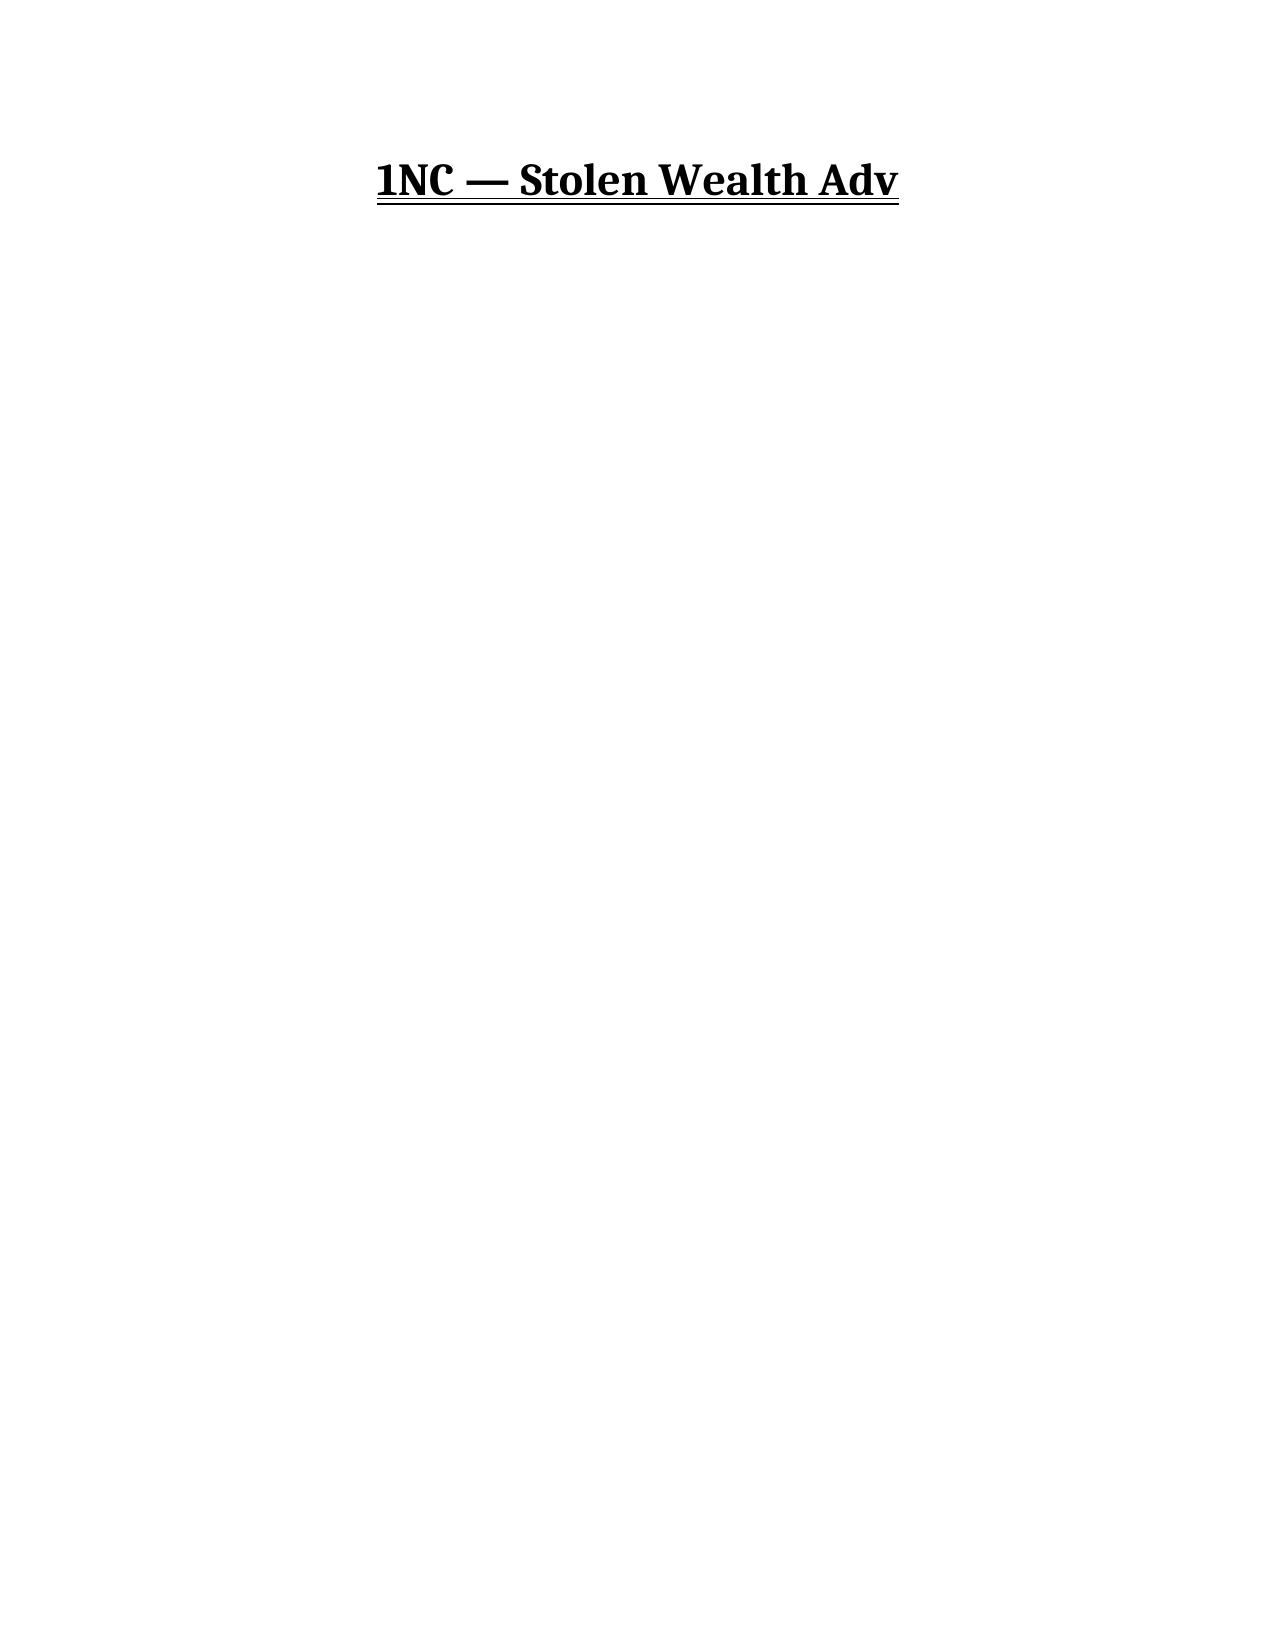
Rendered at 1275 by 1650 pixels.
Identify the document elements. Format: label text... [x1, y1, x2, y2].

subtitle 1NC — Stolen Wealth Adv [150, 154, 1125, 207]
